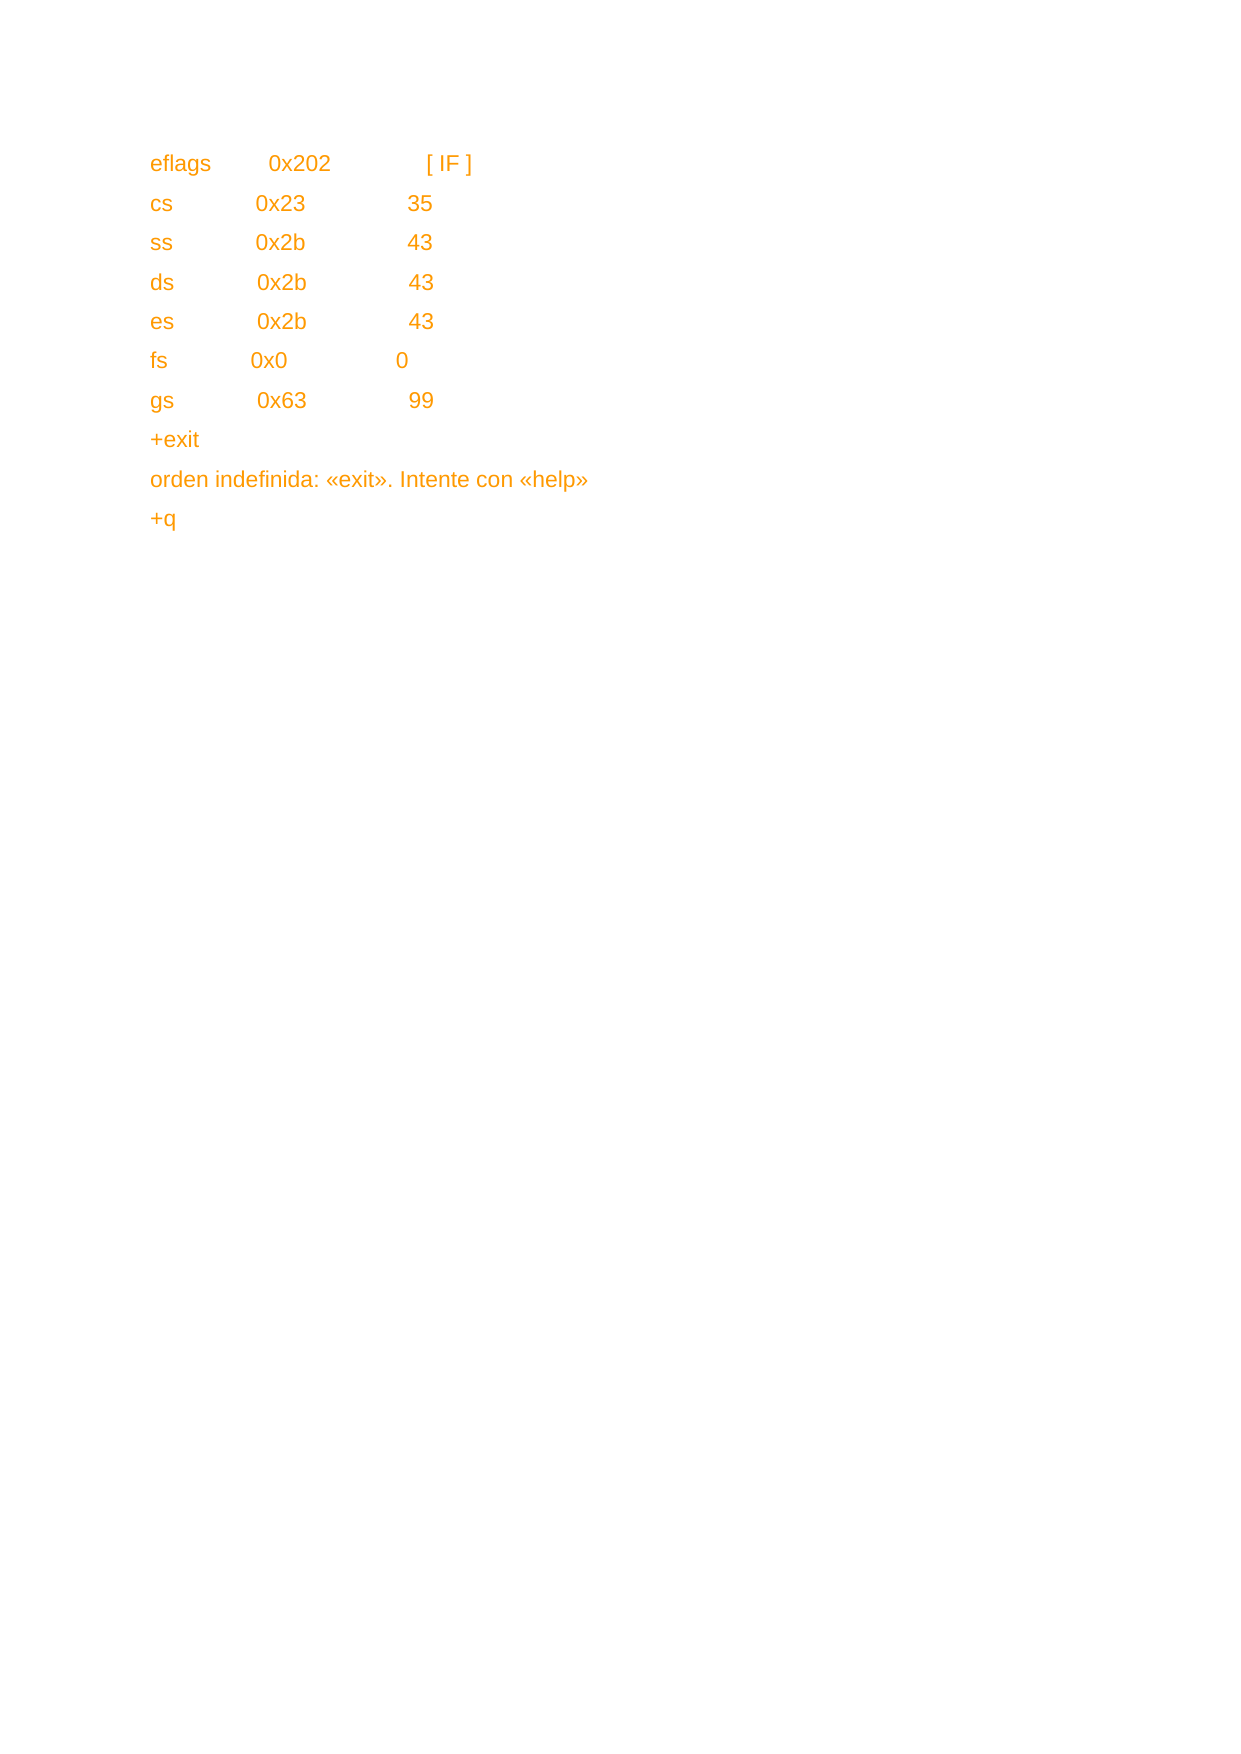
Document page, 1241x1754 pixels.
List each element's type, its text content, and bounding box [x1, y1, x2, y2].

text +exit [150, 426, 1090, 453]
text eflags 0x202 [ IF ] [150, 150, 1090, 176]
text orden indefinida: «exit». Intente con «help» [150, 466, 1090, 492]
text gs 0x63 99 [150, 387, 1090, 413]
text ss 0x2b 43 [150, 229, 1090, 255]
text cs 0x23 35 [150, 189, 1090, 216]
text es 0x2b 43 [150, 308, 1090, 334]
text ds 0x2b 43 [150, 268, 1090, 295]
text +q [150, 505, 1090, 532]
text fs 0x0 0 [150, 347, 1090, 374]
